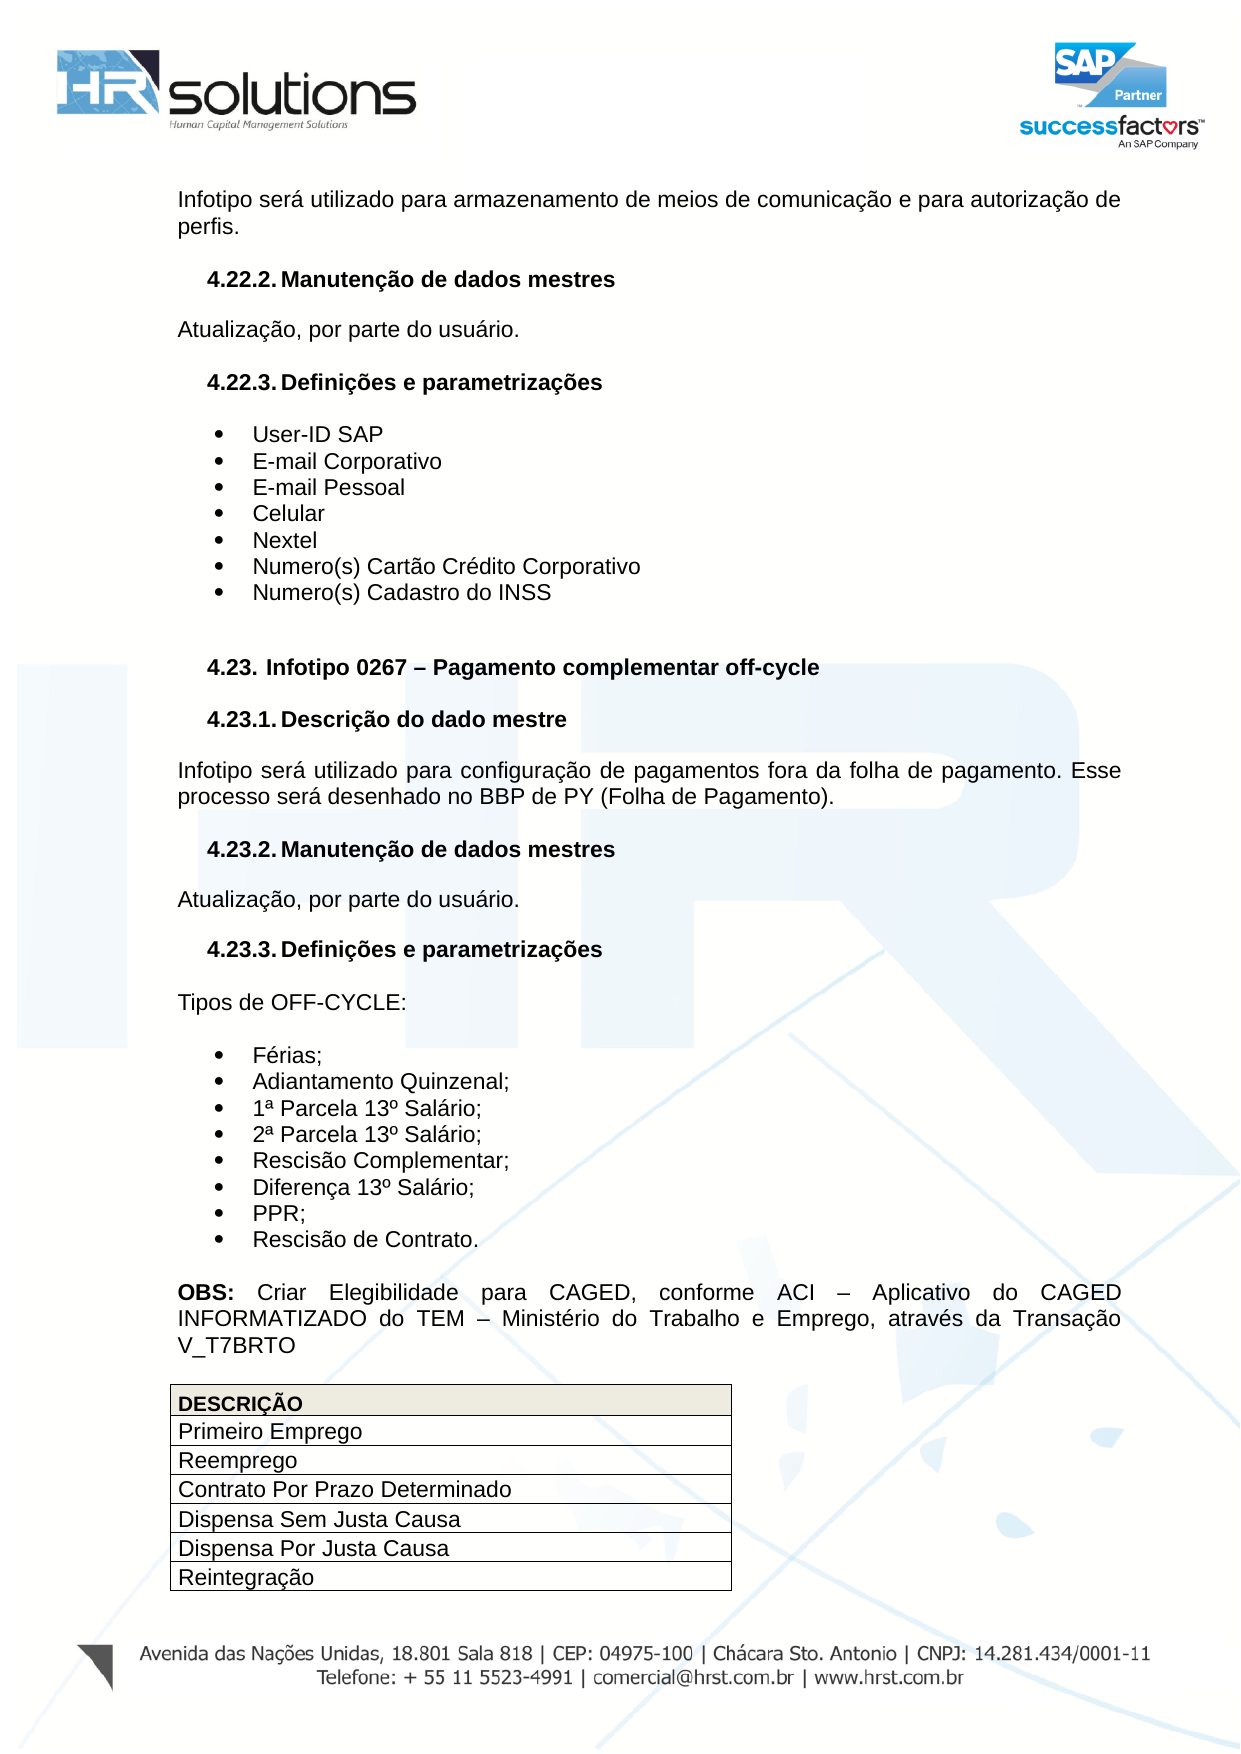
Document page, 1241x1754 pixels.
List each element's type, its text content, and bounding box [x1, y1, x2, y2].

list Numero(s) Cadastro do INSS [215, 579, 1122, 606]
list PPR; [215, 1200, 1122, 1226]
text Atualização, por parte do usuário. [177, 316, 1122, 342]
list Numero(s) Cartão Crédito Corporativo [215, 553, 1122, 579]
text Infotipo será utilizado para armazenamento de meios de comunicação e para autorização de perfis. [177, 186, 1122, 239]
list E-mail Pessoal [215, 474, 1122, 500]
list Definições e parametrizações [207, 368, 1122, 395]
table_cell Reintegração [171, 1562, 731, 1590]
list User-ID SAP [215, 421, 1122, 448]
table_cell Contrato Por Prazo Determinado [171, 1475, 731, 1503]
list Diferença 13º Salário; [215, 1173, 1122, 1200]
table_cell Reemprego [171, 1446, 731, 1474]
table_cell Dispensa Por Justa Causa [171, 1533, 731, 1561]
text Atualização, por parte do usuário. [177, 886, 1122, 912]
list Celular [215, 500, 1122, 527]
list Manutenção de dados mestres [207, 266, 1122, 292]
text Tipos de OFF-CYCLE: [177, 989, 1122, 1015]
list Definições e parametrizações [207, 936, 1122, 963]
list Nextel [215, 527, 1122, 553]
list Adiantamento Quinzenal; [215, 1068, 1122, 1094]
table_cell Dispensa Sem Justa Causa [171, 1504, 731, 1532]
list Rescisão de Contrato. [215, 1226, 1122, 1253]
table_header DESCRIÇÃO [171, 1385, 731, 1415]
table_cell Primeiro Emprego [171, 1416, 731, 1444]
list Manutenção de dados mestres [207, 836, 1122, 862]
text OBS: Criar Elegibilidade para CAGED, conforme ACI – Aplicativo do CAGED INFORMATIZADO do TEM – Ministério do Trabalho e Emprego, através da Transação V_T7BRTO [177, 1279, 1122, 1358]
text Infotipo será utilizado para configuração de pagamentos fora da folha de pagamento. Esse processo será desenhado no BBP de PY (Folha de Pagamento). [177, 757, 1122, 809]
list Infotipo 0267 – Pagamento complementar off-cycle [207, 654, 1122, 680]
list E-mail Corporativo [215, 448, 1122, 474]
list Rescisão Complementar; [215, 1147, 1122, 1173]
picture [16, 11, 1241, 1750]
list 1ª Parcela 13º Salário; [215, 1094, 1122, 1121]
list 2ª Parcela 13º Salário; [215, 1121, 1122, 1147]
list Férias; [215, 1042, 1122, 1068]
list Descrição do dado mestre [207, 706, 1122, 733]
